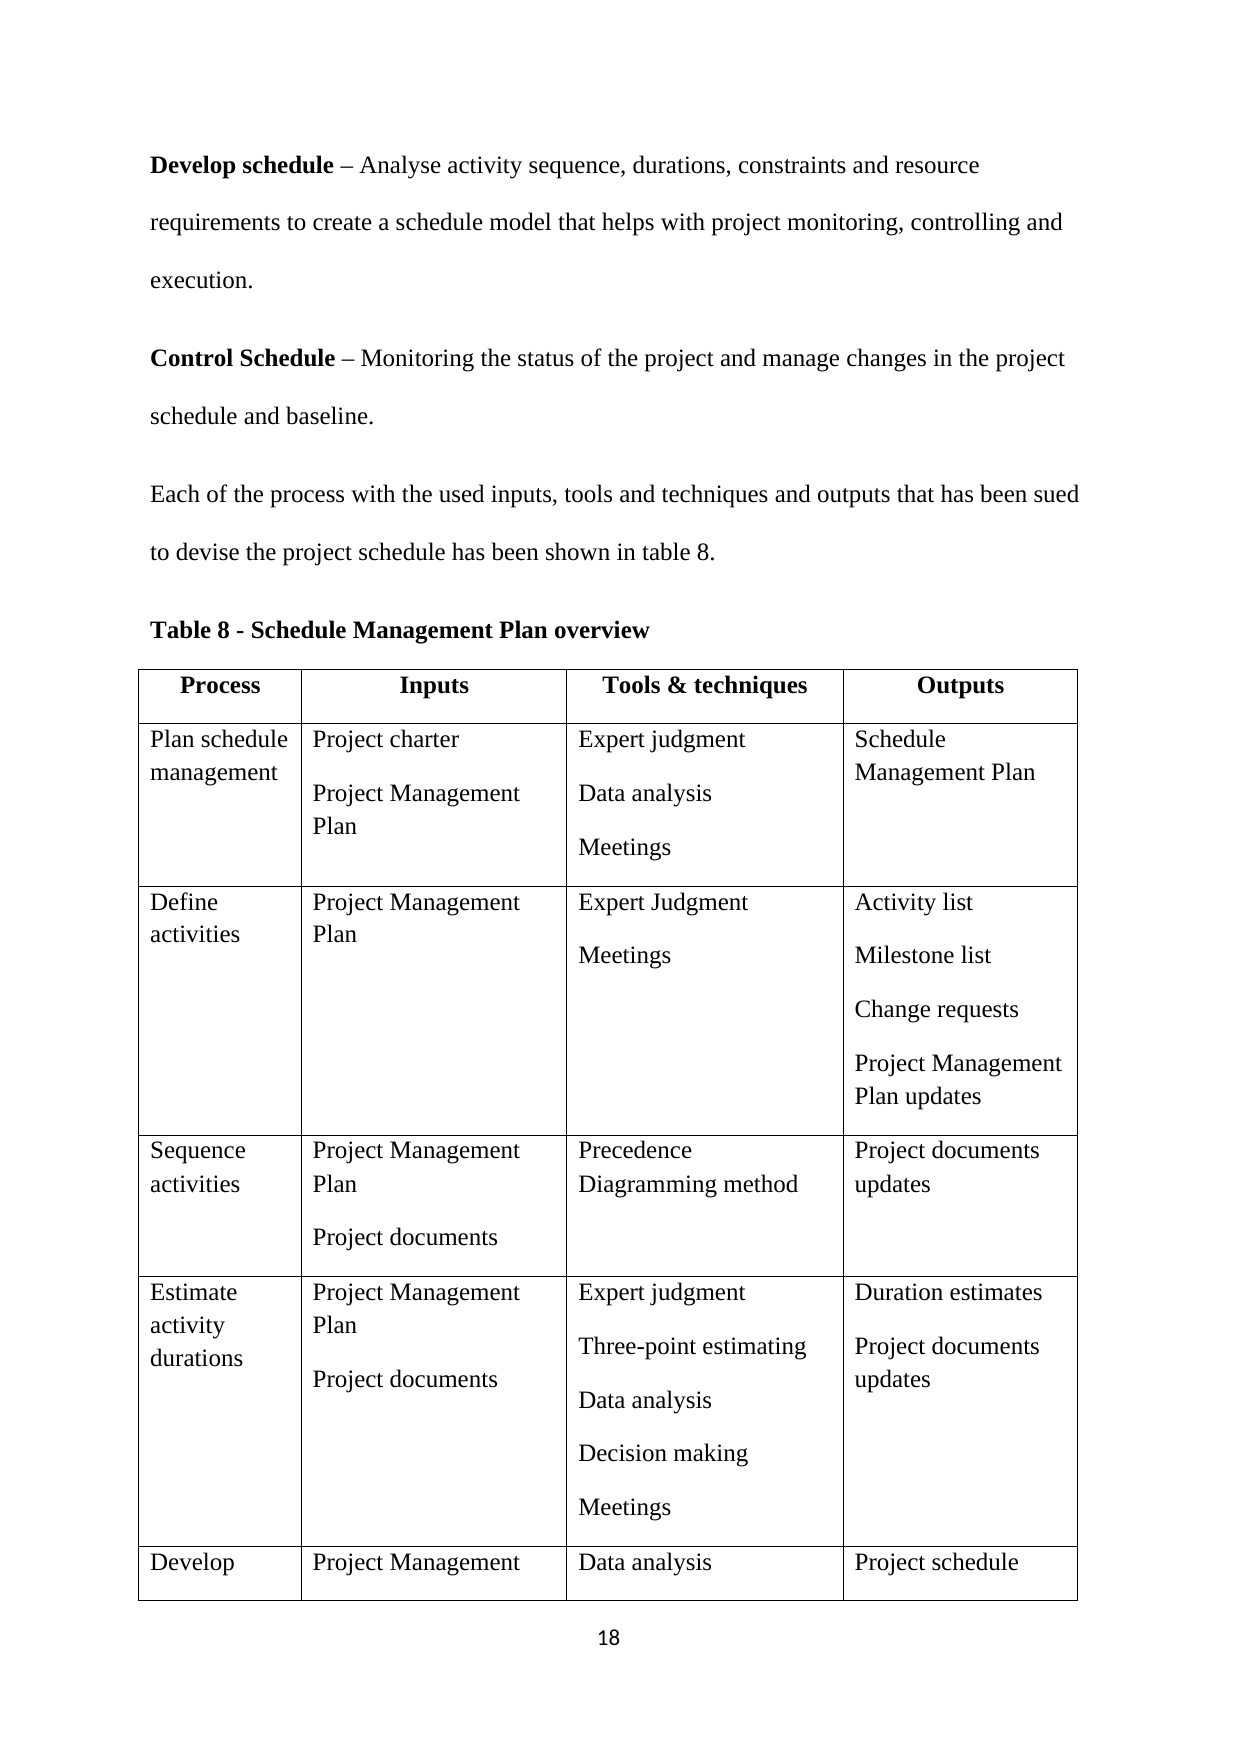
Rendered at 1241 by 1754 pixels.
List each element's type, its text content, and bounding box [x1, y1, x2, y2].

table_cell Define activities [139, 887, 301, 1134]
table_cell Expert judgment Three-point estimating Data analysis Decision making Meetings [567, 1277, 843, 1546]
table_cell Project charter Project Management Plan [302, 724, 566, 886]
text Each of the process with the used inputs, tools and techniques and outputs that has been sued to devise the project schedule has been shown in table 8. [150, 479, 1090, 565]
table_header Tools & techniques [567, 670, 843, 723]
table_cell Duration estimates Project documents updates [844, 1277, 1077, 1546]
table_header Process [139, 670, 301, 723]
table_cell Precedence Diagramming method [567, 1136, 843, 1276]
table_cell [844, 1547, 1077, 1600]
text Develop schedule – Analyse activity sequence, durations, constraints and resource requirements to create a schedule model that helps with project monitoring, controlling and execution. [150, 150, 1090, 294]
table_header Outputs [844, 670, 1077, 723]
text Table 8 - Schedule Management Plan overview [150, 615, 1090, 644]
table_cell Develop schedule [139, 1547, 301, 1600]
table_cell Sequence activities [139, 1136, 301, 1276]
table_cell Activity list Milestone list Change requests Project Management Plan updates [844, 887, 1077, 1134]
table_cell Project documents updates [844, 1136, 1077, 1276]
table_cell Estimate activity durations [139, 1277, 301, 1546]
text Control Schedule – Monitoring the status of the project and manage changes in the project schedule and baseline. [150, 343, 1090, 429]
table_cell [567, 1547, 843, 1600]
table_cell Project Management Plan Project documents [302, 1136, 566, 1276]
table_cell Expert Judgment Meetings [567, 887, 843, 1134]
table_cell Schedule Management Plan [844, 724, 1077, 886]
table_cell Expert judgment Data analysis Meetings [567, 724, 843, 886]
table_cell Project Management Plan Project documents [302, 1277, 566, 1546]
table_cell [302, 1547, 566, 1600]
table_cell Project Management Plan [302, 887, 566, 1134]
table_cell Plan schedule management [139, 724, 301, 886]
table_header Inputs [302, 670, 566, 723]
